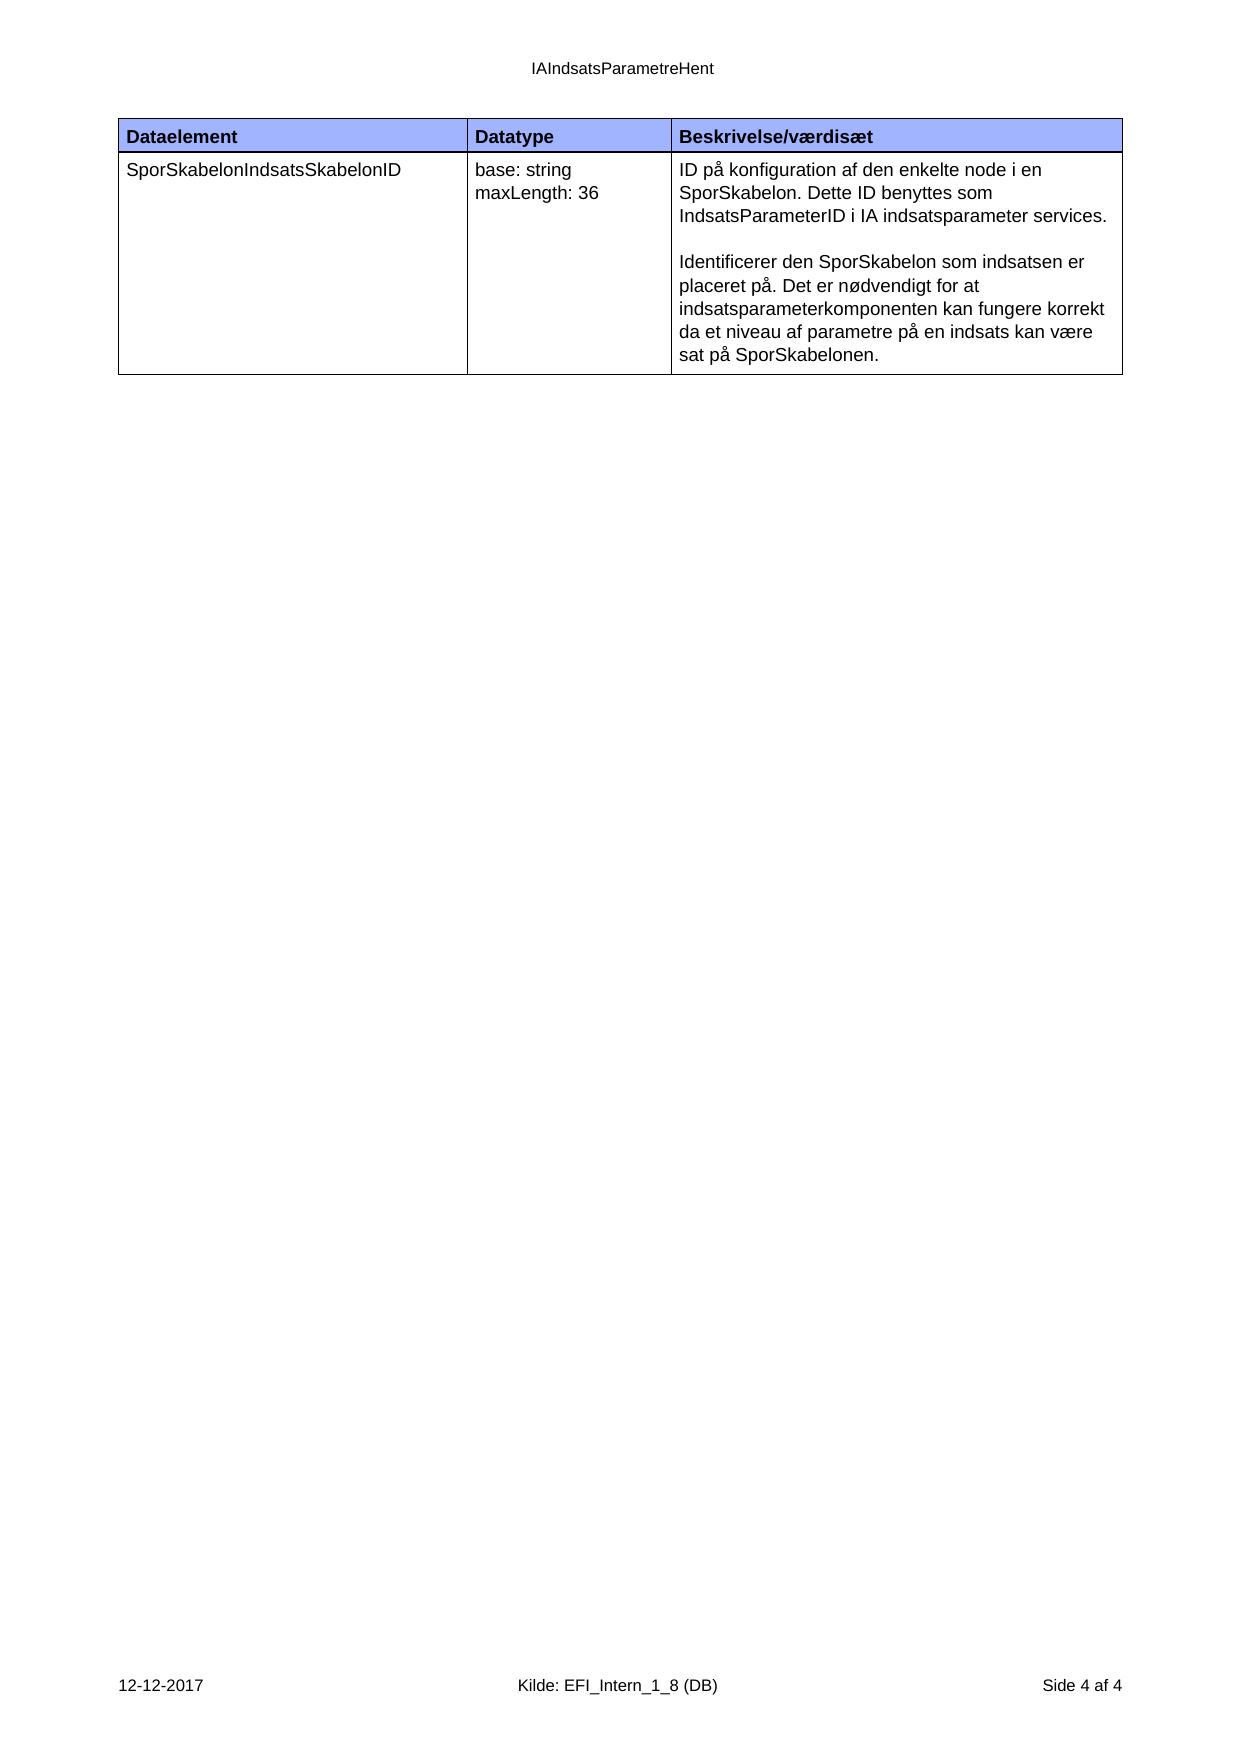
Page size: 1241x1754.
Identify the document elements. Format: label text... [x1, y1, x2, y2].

table_header Beskrivelse/værdisæt [672, 119, 1122, 151]
table_header Datatype [468, 119, 671, 151]
table_cell SporSkabelonIndsatsSkabelonID [119, 153, 467, 374]
table_header Dataelement [119, 119, 467, 151]
table_cell base: string maxLength: 36 [468, 153, 671, 374]
table_cell ID på konfiguration af den enkelte node i en SporSkabelon. Dette ID benyttes som IndsatsParameterID i IA indsatsparameter services. Identificerer den SporSkabelon som indsatsen er placeret på. Det er nødvendigt for at indsatsparameterkomponenten kan fungere korrekt da et niveau af parametre på en indsats kan være sat på SporSkabelonen. [672, 153, 1122, 374]
